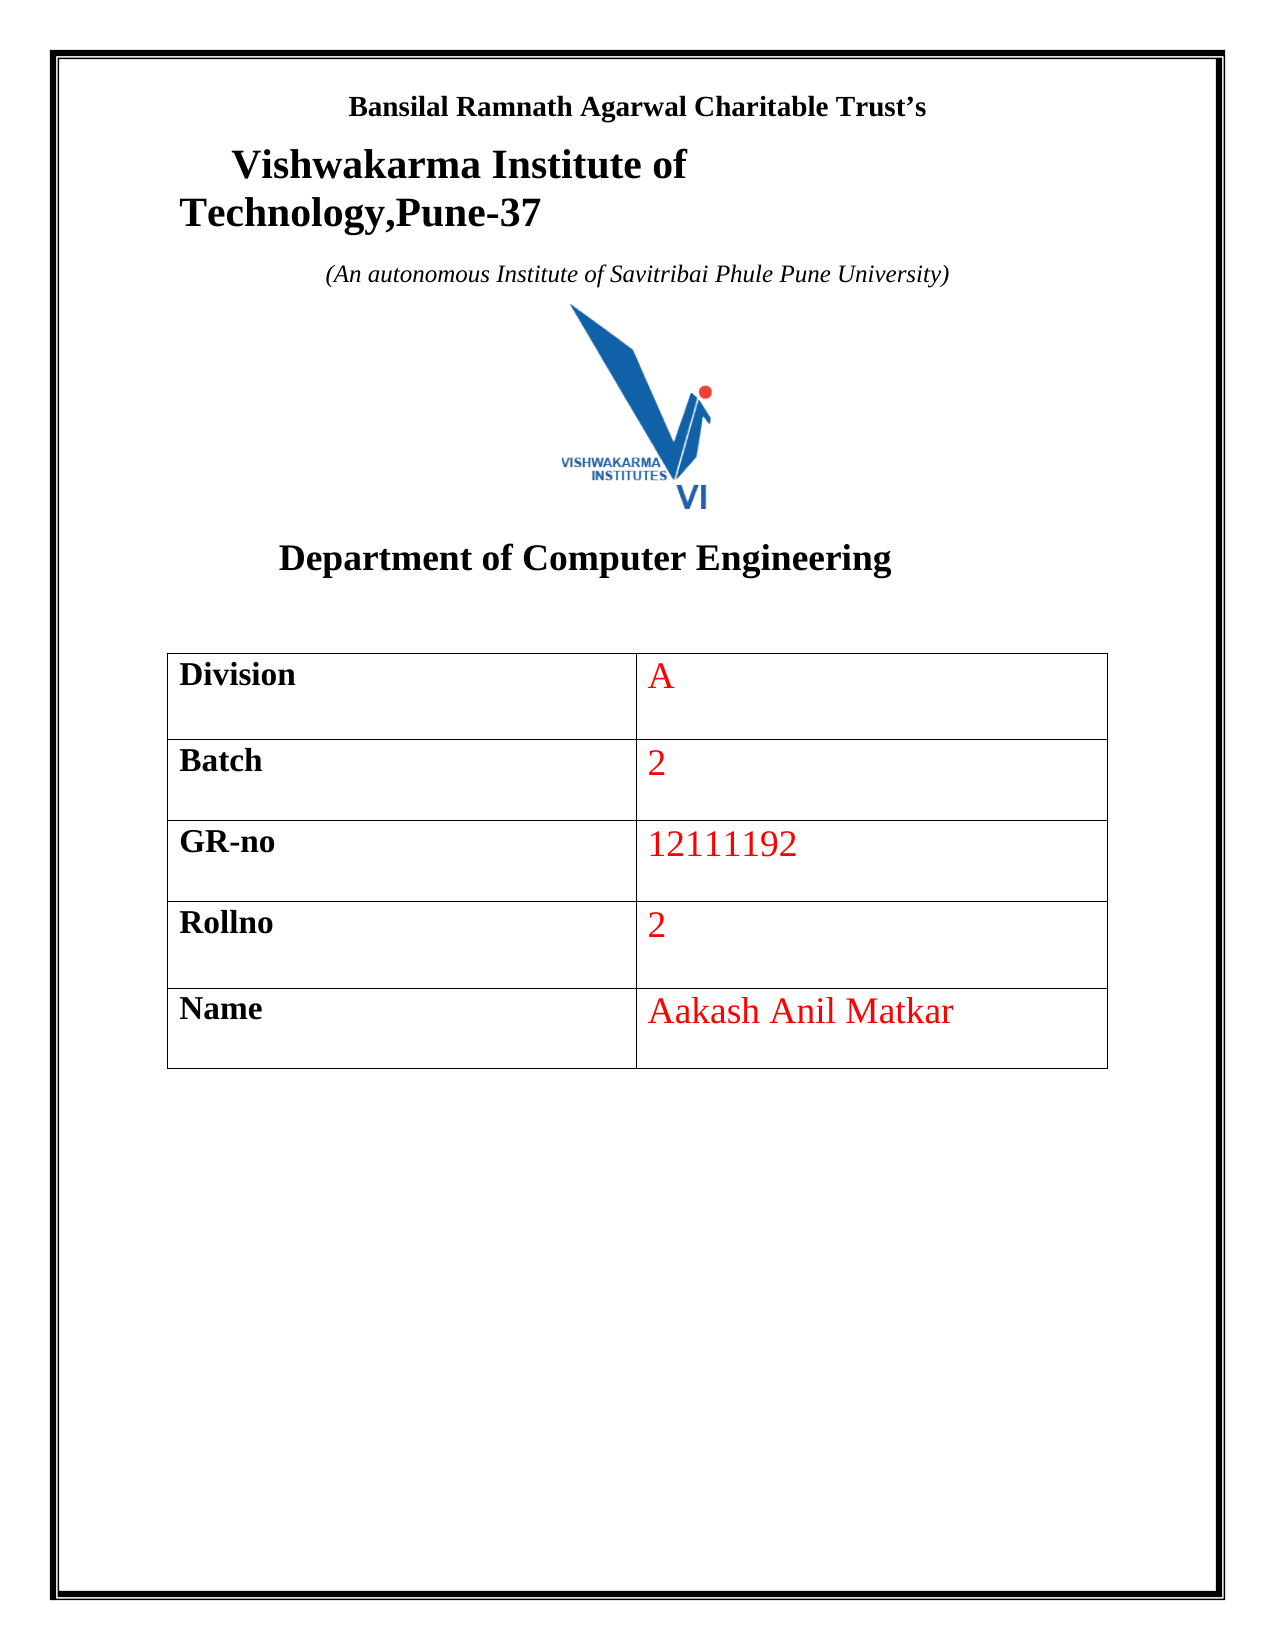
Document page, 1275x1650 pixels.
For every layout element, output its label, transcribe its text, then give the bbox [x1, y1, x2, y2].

table_cell Batch [168, 740, 636, 820]
table_header Division [168, 654, 636, 739]
table_cell GR-no [168, 821, 636, 901]
text Department of Computer Engineering [179, 535, 898, 578]
text (An autonomous Institute of Savitribai Phule Pune University) [268, 259, 1007, 288]
table_cell 2 [637, 902, 1107, 987]
picture [562, 304, 712, 509]
subtitle Bansilal Ramnath Agarwal Charitable Trust’s [268, 89, 1007, 123]
table_cell Name [168, 989, 636, 1068]
table_cell Rollno [168, 902, 636, 987]
table_cell Aakash Anil Matkar [637, 989, 1107, 1068]
table_cell 12111192 [637, 821, 1107, 901]
table_header A [637, 654, 1107, 739]
title Vishwakarma Institute of Technology,Pune-37 [179, 140, 1007, 236]
table_cell 2 [637, 740, 1107, 820]
